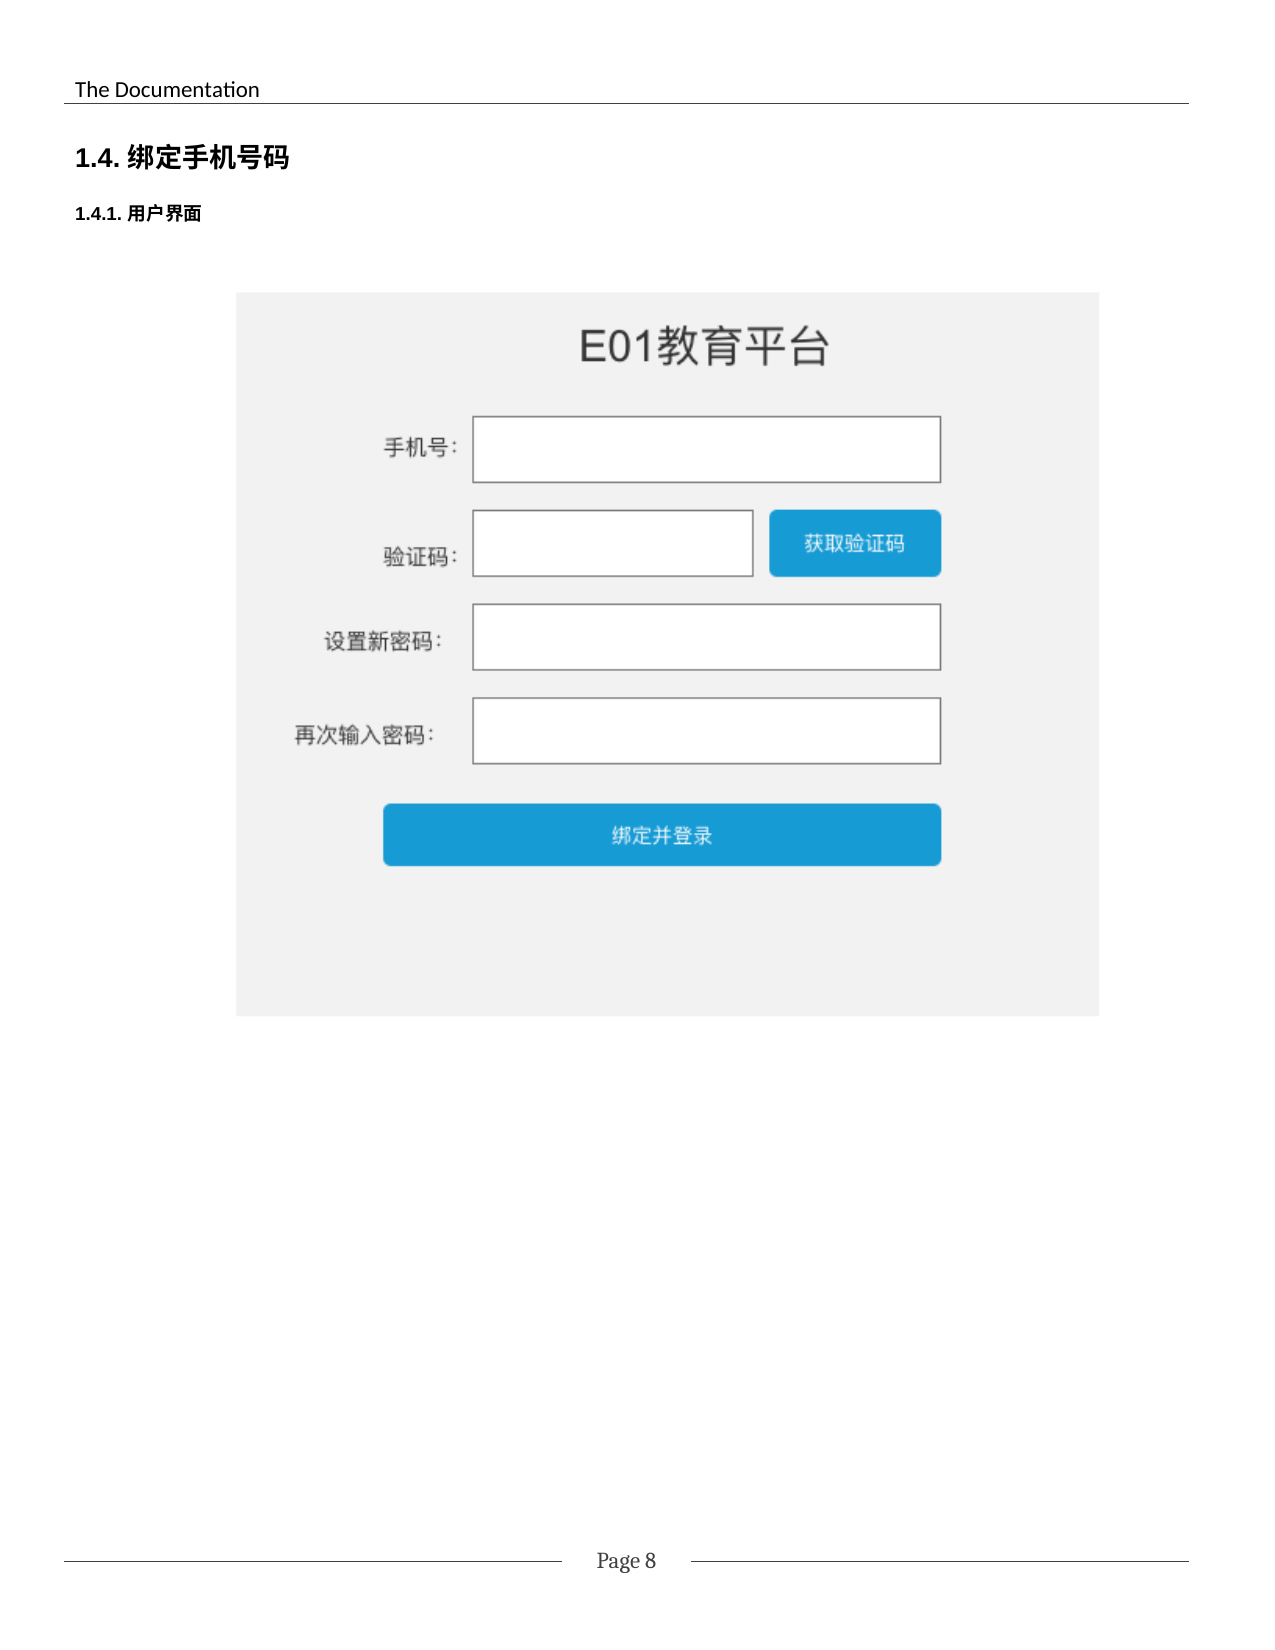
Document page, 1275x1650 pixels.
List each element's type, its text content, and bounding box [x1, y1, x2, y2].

picture [174, 238, 1101, 1018]
subtitle 绑定手机号码 [75, 138, 1200, 175]
subtitle 用户界面 [75, 200, 1200, 226]
